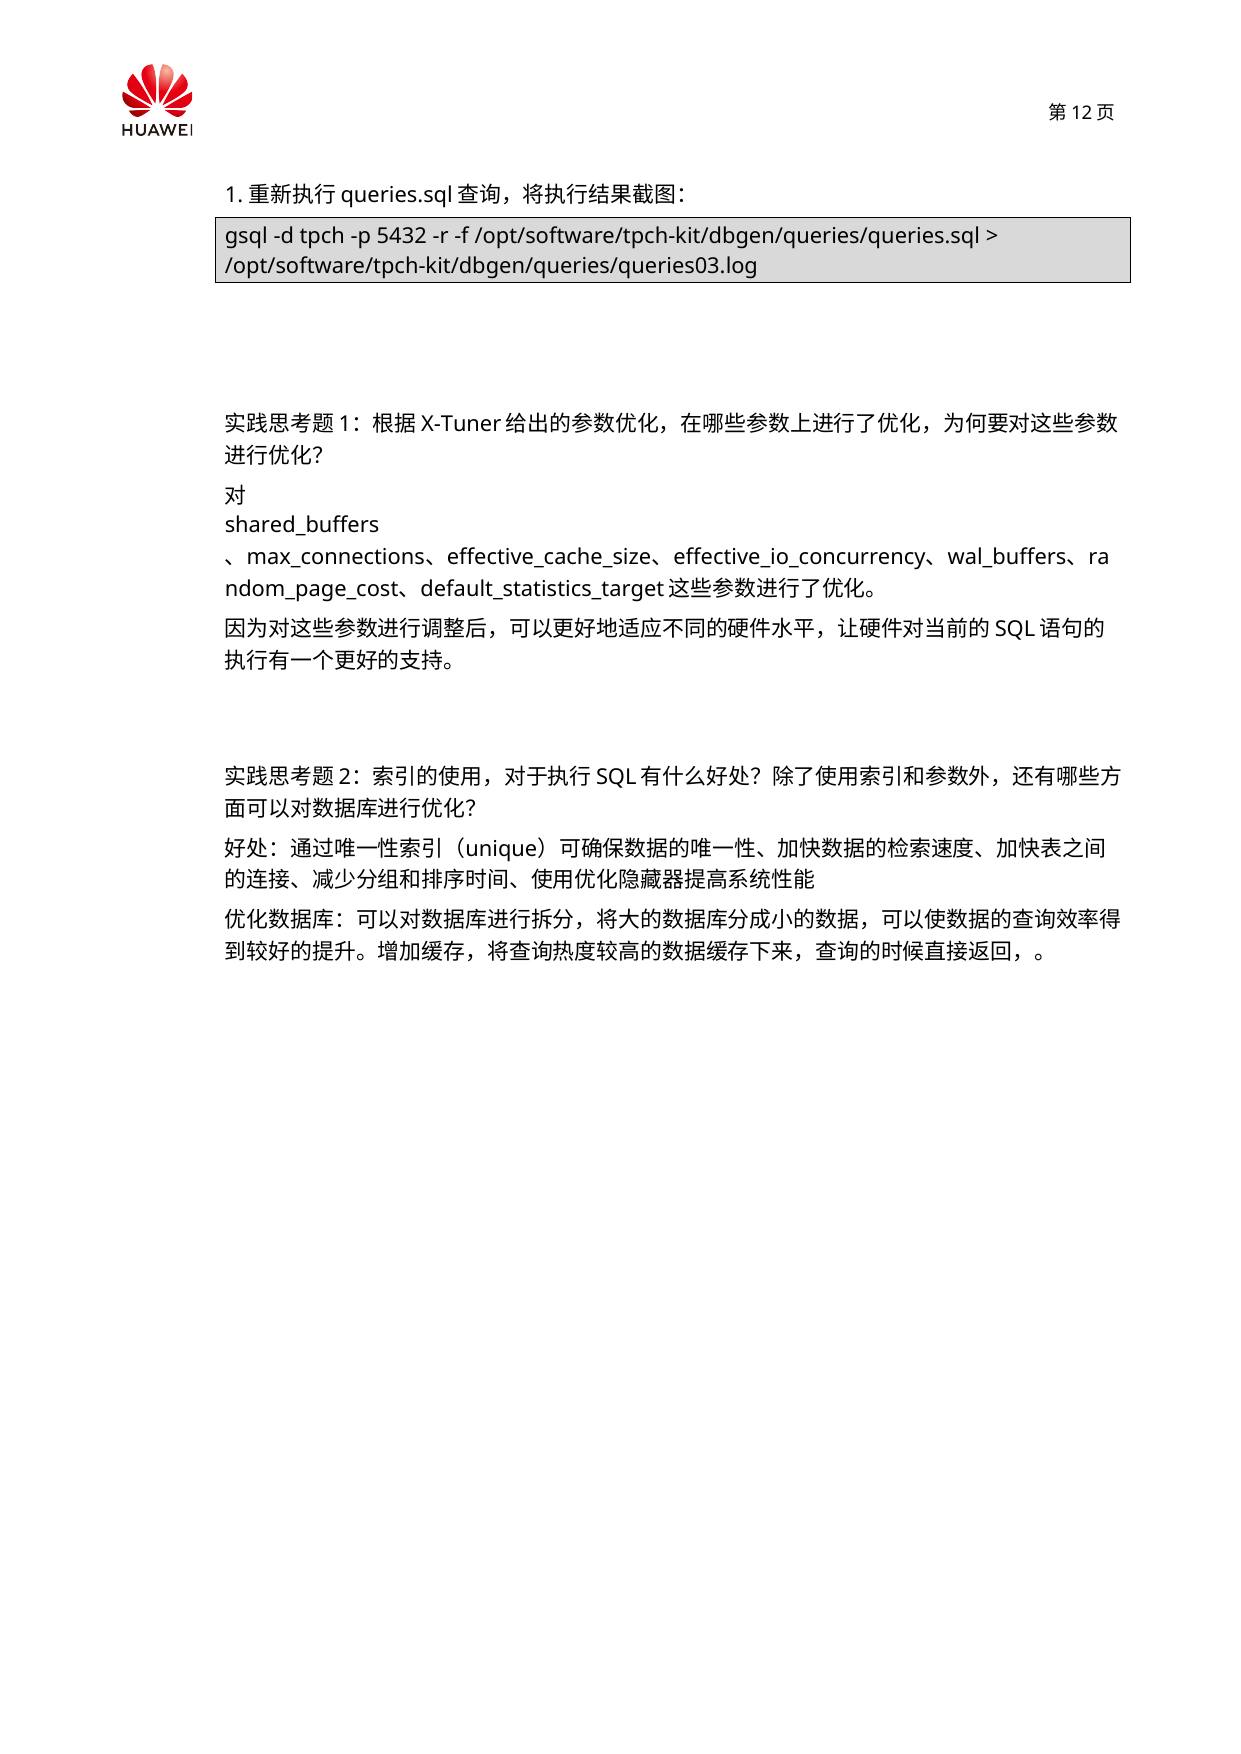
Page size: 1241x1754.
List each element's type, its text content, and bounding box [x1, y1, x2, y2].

picture [122, 64, 193, 136]
text 实践思考题1：根据X-Tuner给出的参数优化，在哪些参数上进行了优化，为何要对这些参数进行优化？ [224, 406, 1122, 469]
text gsql -d tpch -p 5432 -r -f /opt/software/tpch-kit/dbgen/queries/queries.sql > /opt/software/tpch-kit/dbgen/queries/queries03.log [216, 218, 1130, 282]
text 因为对这些参数进行调整后，可以更好地适应不同的硬件水平，让硬件对当前的SQL语句的执行有一个更好的支持。 [224, 611, 1122, 674]
text 优化数据库：可以对数据库进行拆分，将大的数据库分成小的数据，可以使数据的查询效率得到较好的提升。增加缓存，将查询热度较高的数据缓存下来，查询的时候直接返回，。 [224, 902, 1122, 966]
text 1. 重新执行queries.sql查询，将执行结果截图： [224, 177, 1122, 209]
text 对shared_buffers、max_connections、effective_cache_size、effective_io_concurrency、wal_buffers、random_page_cost、default_statistics_target这些参数进行了优化。 [224, 478, 1122, 603]
text 实践思考题2：索引的使用，对于执行SQL有什么好处？除了使用索引和参数外，还有哪些方面可以对数据库进行优化？ [224, 759, 1122, 822]
text 好处：通过唯一性索引（unique）可确保数据的唯一性、加快数据的检索速度、加快表之间的连接、减少分组和排序时间、使用优化隐藏器提高系统性能 [224, 831, 1122, 894]
